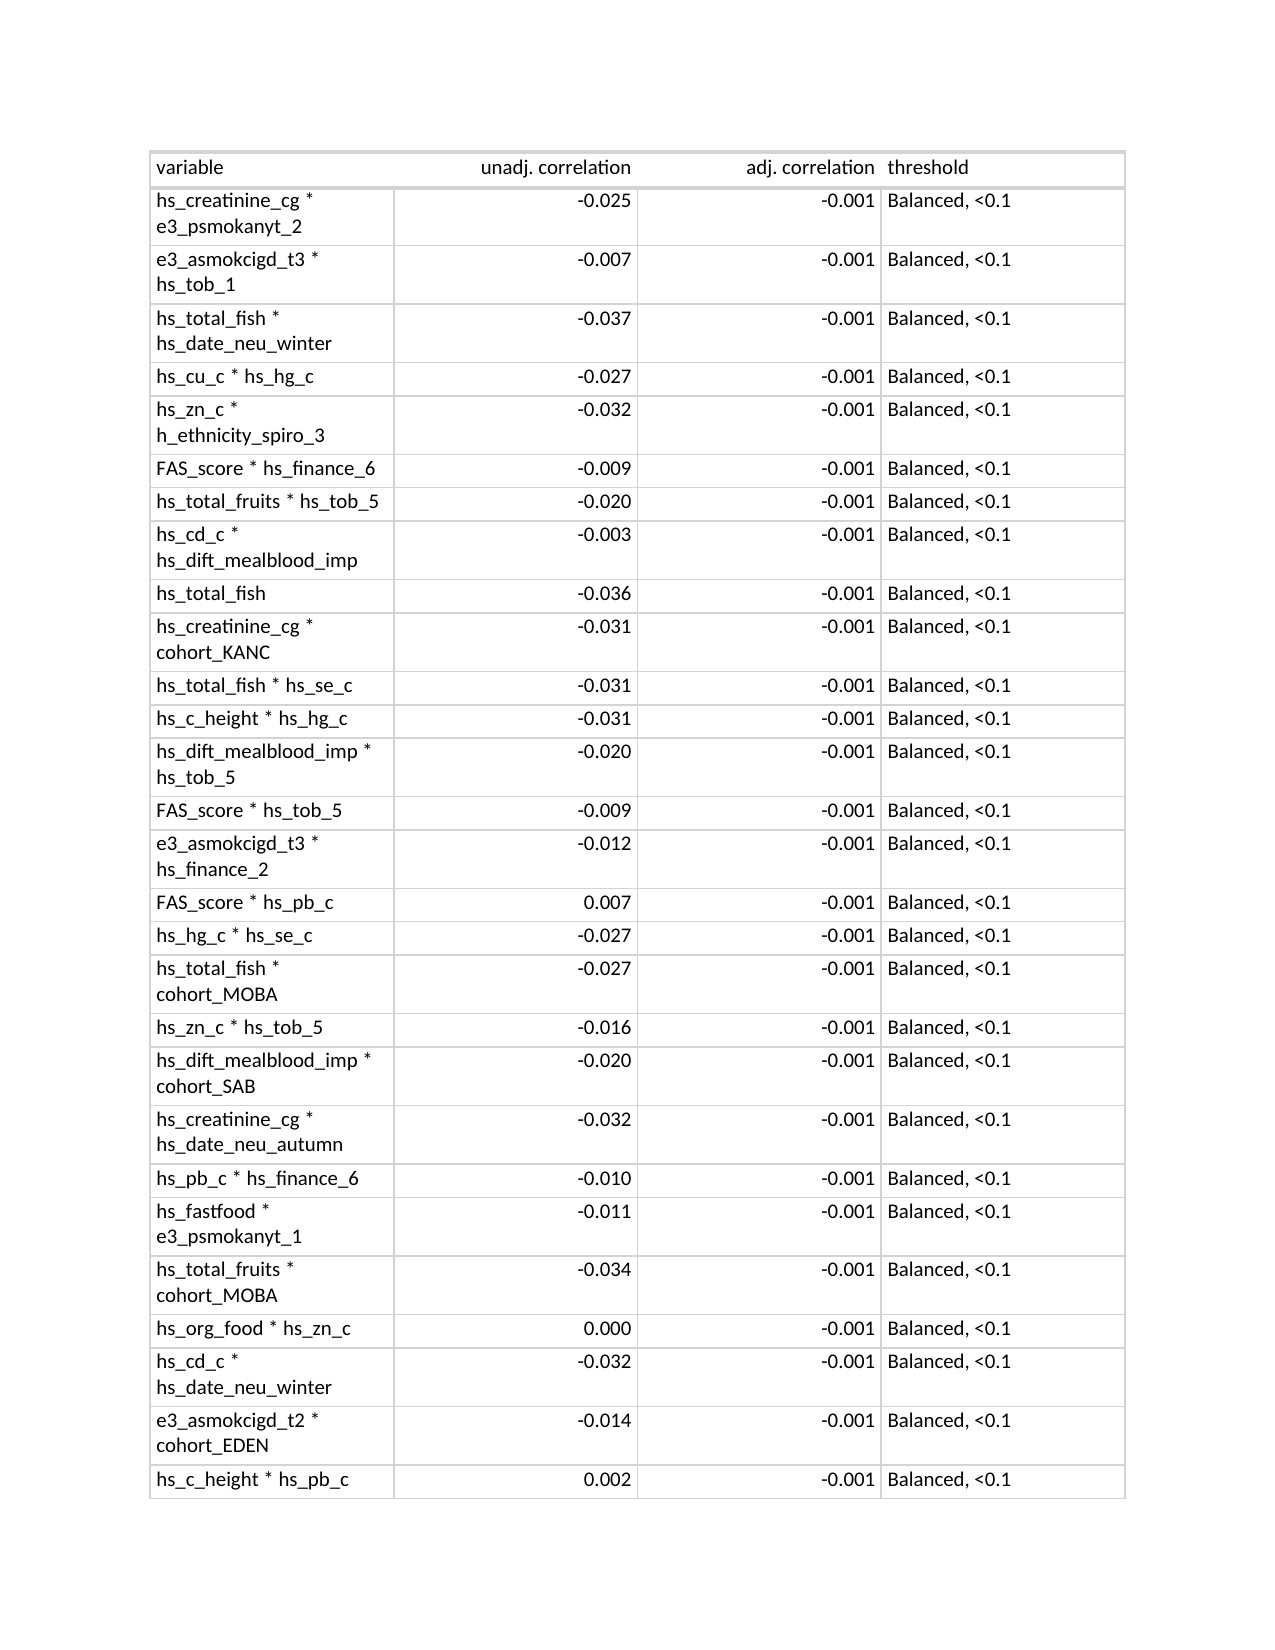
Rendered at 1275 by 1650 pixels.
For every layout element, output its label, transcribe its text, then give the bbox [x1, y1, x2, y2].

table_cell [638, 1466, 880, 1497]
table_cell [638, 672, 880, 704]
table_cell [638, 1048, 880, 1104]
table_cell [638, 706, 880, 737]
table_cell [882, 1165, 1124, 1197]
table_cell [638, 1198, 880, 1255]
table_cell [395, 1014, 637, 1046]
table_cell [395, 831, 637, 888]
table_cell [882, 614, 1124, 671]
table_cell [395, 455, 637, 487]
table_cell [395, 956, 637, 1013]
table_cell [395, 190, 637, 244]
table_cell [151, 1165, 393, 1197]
table_header adj. correlation [638, 154, 881, 186]
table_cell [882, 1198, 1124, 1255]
table_header variable [151, 154, 394, 186]
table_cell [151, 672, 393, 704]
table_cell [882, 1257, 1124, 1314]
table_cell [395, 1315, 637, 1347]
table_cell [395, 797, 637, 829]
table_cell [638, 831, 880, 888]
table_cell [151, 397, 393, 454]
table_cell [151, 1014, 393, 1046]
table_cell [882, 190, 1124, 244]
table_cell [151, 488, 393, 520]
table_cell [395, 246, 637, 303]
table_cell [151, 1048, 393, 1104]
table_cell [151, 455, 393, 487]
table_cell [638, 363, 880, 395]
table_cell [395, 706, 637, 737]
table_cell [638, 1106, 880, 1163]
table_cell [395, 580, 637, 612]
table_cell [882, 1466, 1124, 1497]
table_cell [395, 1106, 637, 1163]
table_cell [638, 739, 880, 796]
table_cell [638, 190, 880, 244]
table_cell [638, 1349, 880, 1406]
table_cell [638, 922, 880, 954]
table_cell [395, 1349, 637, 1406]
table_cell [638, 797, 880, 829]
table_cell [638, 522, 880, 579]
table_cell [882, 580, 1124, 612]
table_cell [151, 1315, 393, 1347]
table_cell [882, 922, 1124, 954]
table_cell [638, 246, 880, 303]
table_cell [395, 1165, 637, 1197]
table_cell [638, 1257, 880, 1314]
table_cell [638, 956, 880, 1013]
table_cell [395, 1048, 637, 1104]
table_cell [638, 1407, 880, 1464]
table_header unadj. correlation [394, 154, 637, 186]
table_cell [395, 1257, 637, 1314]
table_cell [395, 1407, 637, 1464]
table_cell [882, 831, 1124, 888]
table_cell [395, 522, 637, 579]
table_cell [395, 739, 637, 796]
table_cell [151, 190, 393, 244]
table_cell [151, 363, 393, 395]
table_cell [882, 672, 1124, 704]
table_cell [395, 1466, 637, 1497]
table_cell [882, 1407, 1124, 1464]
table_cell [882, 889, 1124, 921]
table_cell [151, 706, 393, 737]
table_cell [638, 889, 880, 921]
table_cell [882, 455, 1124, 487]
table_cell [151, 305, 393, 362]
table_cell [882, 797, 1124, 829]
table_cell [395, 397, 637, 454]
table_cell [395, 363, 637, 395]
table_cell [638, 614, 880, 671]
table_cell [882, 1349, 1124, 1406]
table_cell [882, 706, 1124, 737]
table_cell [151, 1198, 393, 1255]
table_header threshold [881, 154, 1124, 186]
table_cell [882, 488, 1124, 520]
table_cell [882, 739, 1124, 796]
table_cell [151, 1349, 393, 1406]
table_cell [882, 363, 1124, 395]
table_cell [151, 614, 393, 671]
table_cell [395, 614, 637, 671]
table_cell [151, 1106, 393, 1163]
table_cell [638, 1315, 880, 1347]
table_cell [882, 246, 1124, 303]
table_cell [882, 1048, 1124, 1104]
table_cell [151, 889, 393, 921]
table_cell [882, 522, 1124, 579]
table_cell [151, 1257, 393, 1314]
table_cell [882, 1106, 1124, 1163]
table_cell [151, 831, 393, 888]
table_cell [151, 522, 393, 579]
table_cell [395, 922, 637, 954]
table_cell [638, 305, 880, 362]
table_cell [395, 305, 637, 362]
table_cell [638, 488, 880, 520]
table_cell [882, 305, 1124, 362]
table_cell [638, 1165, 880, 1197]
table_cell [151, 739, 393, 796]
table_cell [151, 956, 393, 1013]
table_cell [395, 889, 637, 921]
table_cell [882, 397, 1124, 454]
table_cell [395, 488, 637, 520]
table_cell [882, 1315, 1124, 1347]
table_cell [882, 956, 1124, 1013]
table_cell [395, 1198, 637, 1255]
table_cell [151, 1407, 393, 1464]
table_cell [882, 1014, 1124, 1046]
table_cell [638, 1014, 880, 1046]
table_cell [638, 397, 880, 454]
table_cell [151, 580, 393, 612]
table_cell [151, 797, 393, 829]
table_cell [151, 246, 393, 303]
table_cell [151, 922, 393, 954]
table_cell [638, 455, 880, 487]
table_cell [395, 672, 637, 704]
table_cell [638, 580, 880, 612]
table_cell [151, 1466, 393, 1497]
